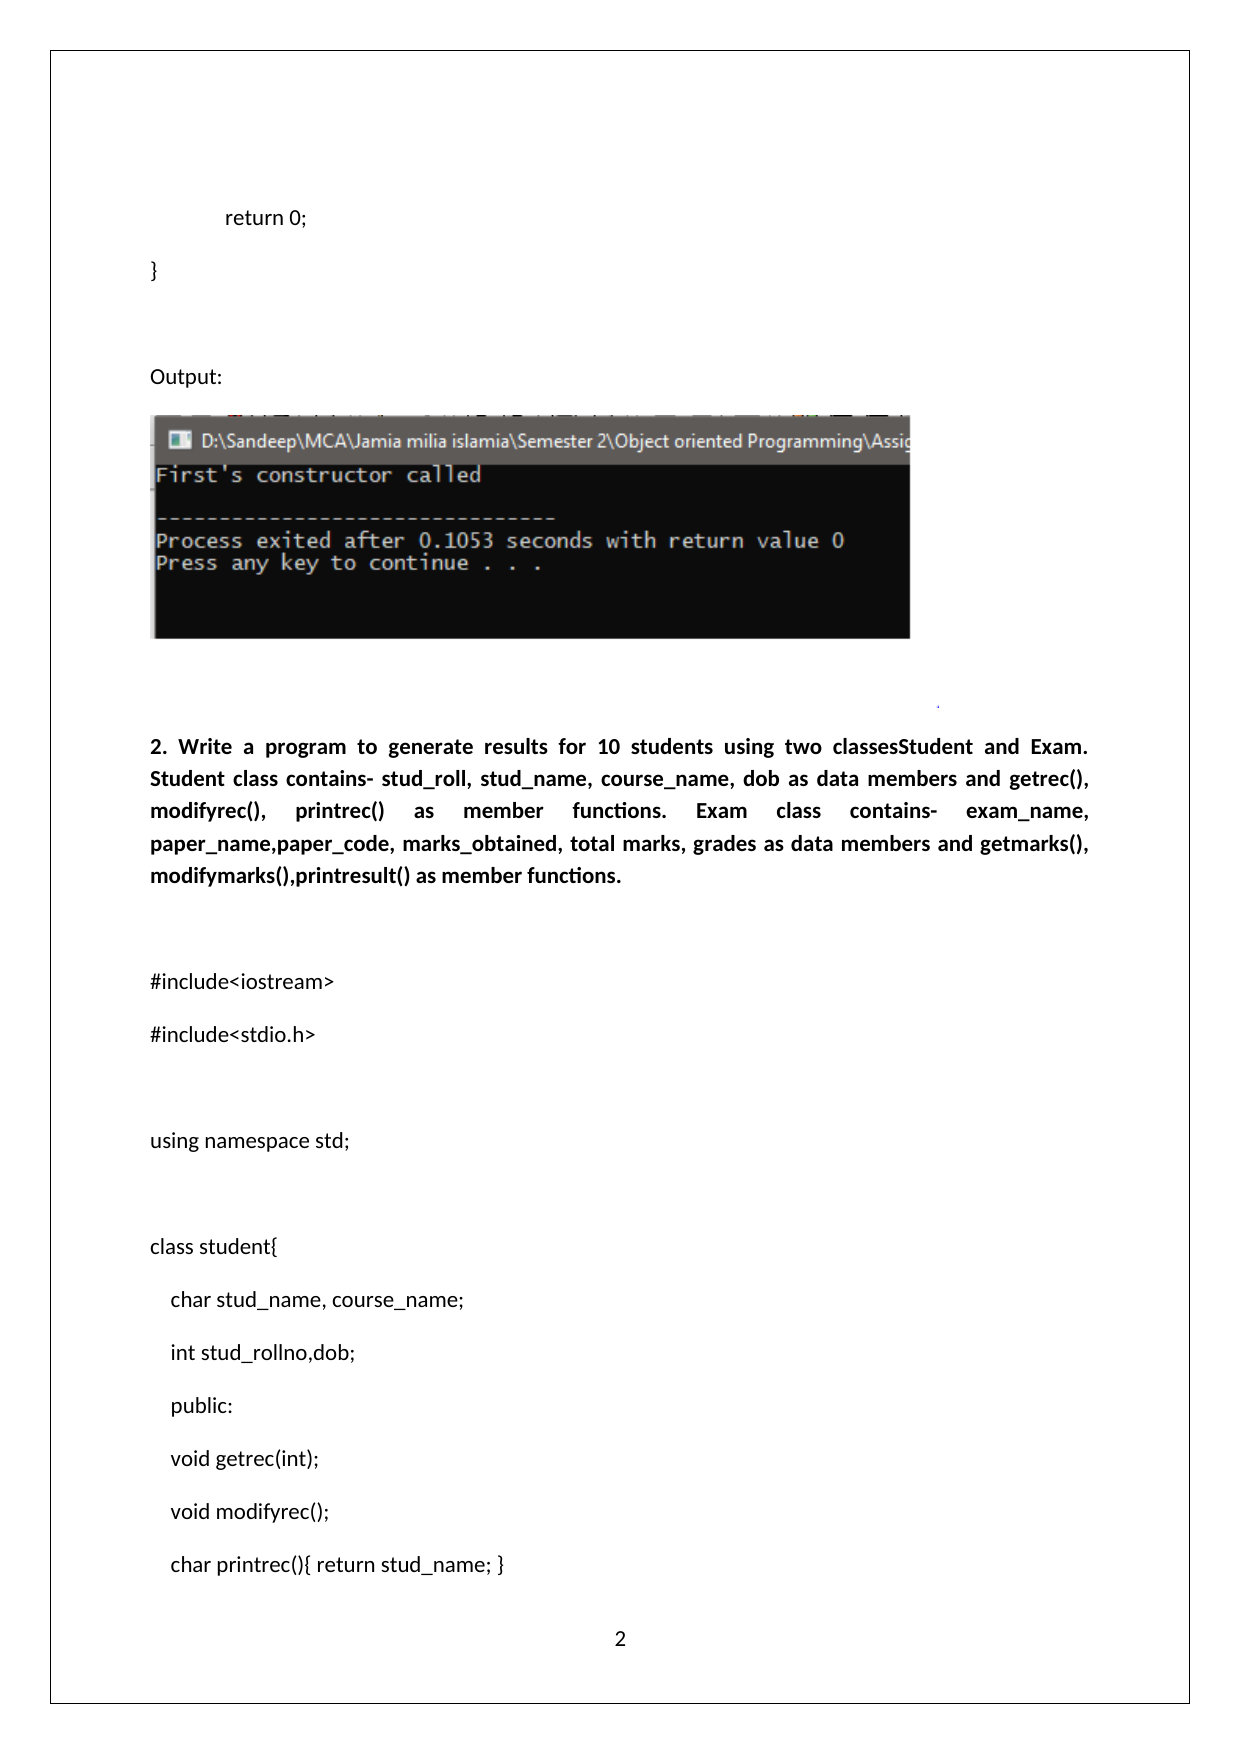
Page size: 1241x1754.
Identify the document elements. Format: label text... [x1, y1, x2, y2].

text class student{ [150, 1232, 1090, 1260]
picture [150, 415, 939, 708]
text using namespace std; [150, 1126, 1090, 1154]
text } [150, 256, 1090, 284]
text #include<iostream> [150, 967, 1090, 995]
text public: [150, 1391, 1090, 1419]
text void modifyrec(); [150, 1497, 1090, 1525]
text 2. Write a program to generate results for 10 students using two classesStudent and Exam. Student class contains- stud_roll, stud_name, course_name, dob as data members and getrec(), modifyrec(), printrec() as member functions. Exam class contains- exam_name, paper_name,paper_code, marks_obtained, total marks, grades as data members and getmarks(), modifymarks(),printresult() as member functions. [150, 732, 1090, 889]
text Output: [150, 362, 1090, 390]
text char printrec(){ return stud_name; } [150, 1550, 1090, 1578]
text void getrec(int); [150, 1444, 1090, 1472]
text int stud_rollno,dob; [150, 1338, 1090, 1366]
text return 0; [150, 203, 1090, 231]
text char stud_name, course_name; [150, 1285, 1090, 1313]
text #include<stdio.h> [150, 1020, 1090, 1048]
